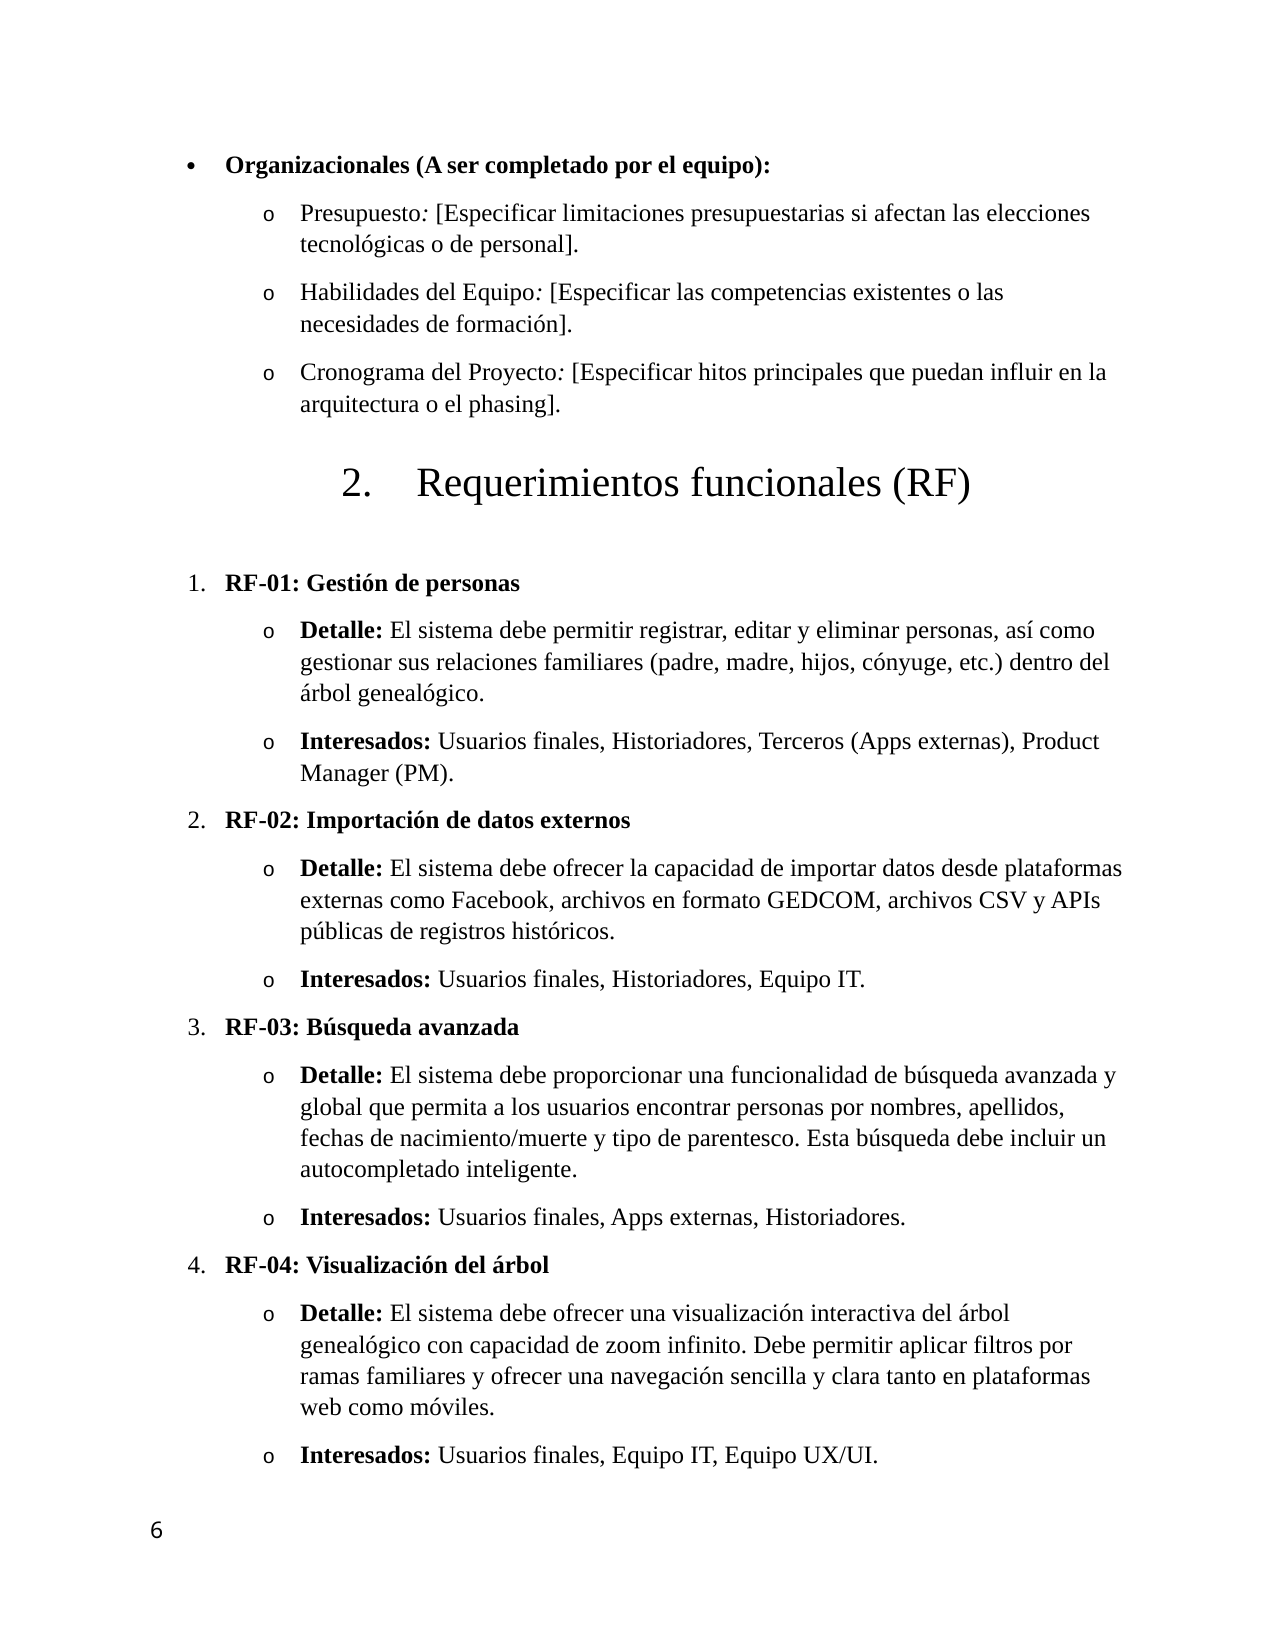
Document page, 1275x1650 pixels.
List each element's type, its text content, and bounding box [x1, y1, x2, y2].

list Organizacionales (A ser completado por el equipo): [187, 150, 1125, 179]
list Interesados: Usuarios finales, Historiadores, Terceros (Apps externas), Product Manager (PM). [262, 726, 1125, 787]
list Presupuesto: [Especificar limitaciones presupuestarias si afectan las elecciones tecnológicas o de personal]. [262, 198, 1125, 258]
list RF-03: Búsqueda avanzada [187, 1012, 1125, 1041]
list RF-01: Gestión de personas [187, 568, 1125, 596]
list Detalle: El sistema debe ofrecer la capacidad de importar datos desde plataformas externas como Facebook, archivos en formato GEDCOM, archivos CSV y APIs públicas de registros históricos. [262, 853, 1125, 945]
list Interesados: Usuarios finales, Equipo IT, Equipo UX/UI. [262, 1440, 1125, 1469]
list RF-02: Importación de datos externos [187, 806, 1125, 834]
list Detalle: El sistema debe proporcionar una funcionalidad de búsqueda avanzada y global que permita a los usuarios encontrar personas por nombres, apellidos, fechas de nacimiento/muerte y tipo de parentesco. Esta búsqueda debe incluir un autocompletado inteligente. [262, 1060, 1125, 1183]
list Habilidades del Equipo: [Especificar las competencias existentes o las necesidades de formación]. [262, 277, 1125, 338]
list Detalle: El sistema debe permitir registrar, editar y eliminar personas, así como gestionar sus relaciones familiares (padre, madre, hijos, cónyuge, etc.) dentro del árbol genealógico. [262, 615, 1125, 707]
list Interesados: Usuarios finales, Apps externas, Historiadores. [262, 1202, 1125, 1231]
list Cronograma del Proyecto: [Especificar hitos principales que puedan influir en la arquitectura o el phasing]. [262, 357, 1125, 417]
list Detalle: El sistema debe ofrecer una visualización interactiva del árbol genealógico con capacidad de zoom infinito. Debe permitir aplicar filtros por ramas familiares y ofrecer una navegación sencilla y clara tanto en plataformas web como móviles. [262, 1298, 1125, 1421]
list Interesados: Usuarios finales, Historiadores, Equipo IT. [262, 964, 1125, 993]
subtitle Requerimientos funcionales (RF) [187, 457, 1125, 505]
list RF-04: Visualización del árbol [187, 1250, 1125, 1279]
